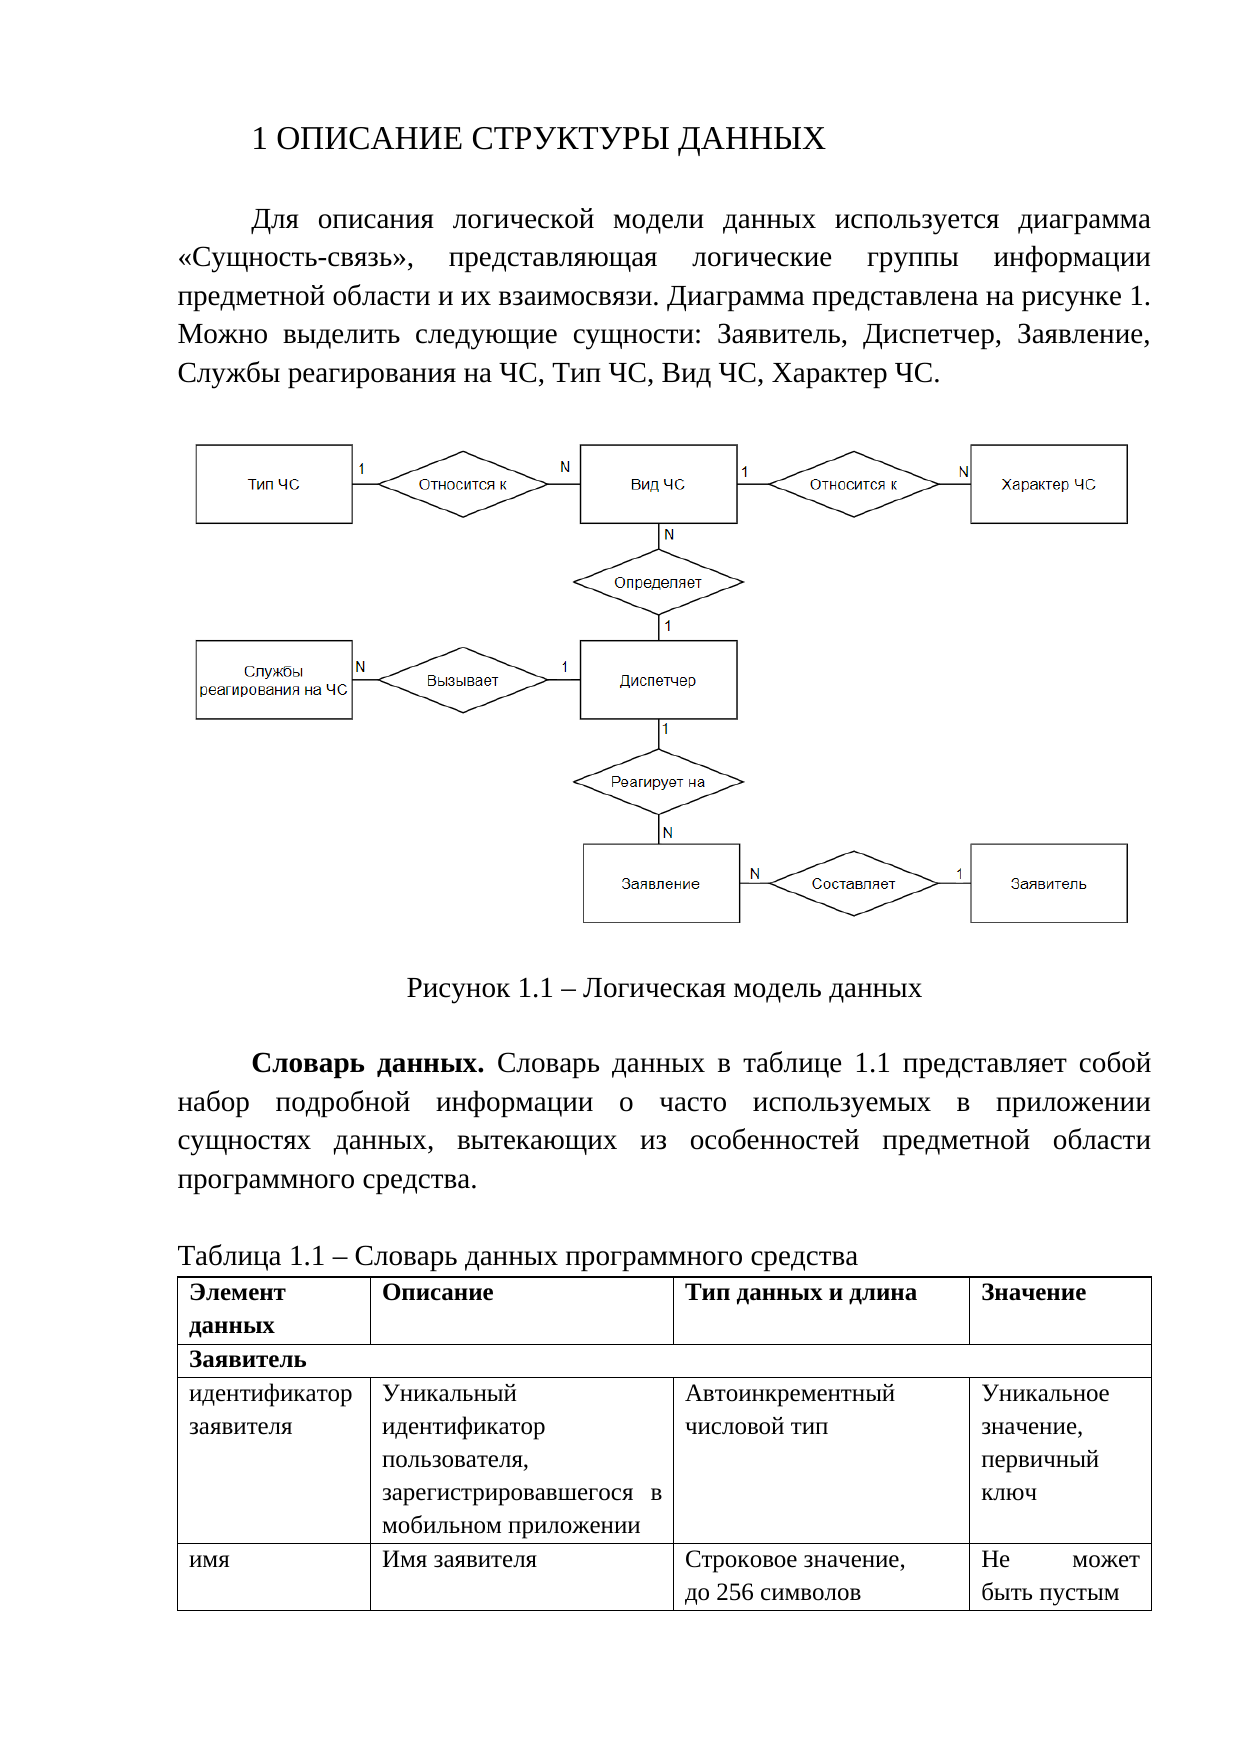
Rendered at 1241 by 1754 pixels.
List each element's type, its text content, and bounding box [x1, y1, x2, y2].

table_cell Имя заявителя [371, 1544, 673, 1609]
table_cell Автоинкрементный числовой тип [674, 1378, 969, 1543]
table_header Описание [371, 1278, 673, 1343]
list Для описания логической модели данных используется диаграмма «Сущность-связь», представляющая логические группы информации предметной области и их взаимосвязи. Диаграмма представлена на рисунке 1. Можно выделить следующие сущности: Заявитель, Диспетчер, Заявление, Службы реагирования на ЧС, Тип ЧС, Вид ЧС, Характер ЧС. [177, 201, 1152, 388]
text Таблица 1.1 – Словарь данных программного средства [177, 1238, 1152, 1271]
text 1 ОПИСАНИЕ СТРУКТУРЫ ДАННЫХ [251, 118, 1152, 156]
table_cell Строковое значение, до 256 символов [674, 1544, 969, 1609]
table_cell имя [178, 1544, 370, 1609]
text Словарь данных. Словарь данных в таблице 1.1 представляет собой набор подробной информации о часто используемых в приложении сущностях данных, вытекающих из особенностей предметной области программного средства. [177, 1045, 1152, 1194]
table_cell Уникальное значение, первичный ключ [970, 1378, 1151, 1543]
picture [177, 432, 1135, 932]
table_header Значение [970, 1278, 1151, 1343]
text Рисунок 1.1 – Логическая модель данных [177, 970, 1152, 1004]
table_header Тип данных и длина [674, 1278, 969, 1343]
table_cell Заявитель [178, 1345, 1151, 1377]
table_header Элемент данных [178, 1278, 370, 1343]
table_cell Уникальный идентификатор пользователя, зарегистрировавшегося в мобильном приложении [371, 1378, 673, 1543]
table_cell Не может быть пустым [970, 1544, 1151, 1609]
table_cell идентификатор заявителя [178, 1378, 370, 1543]
